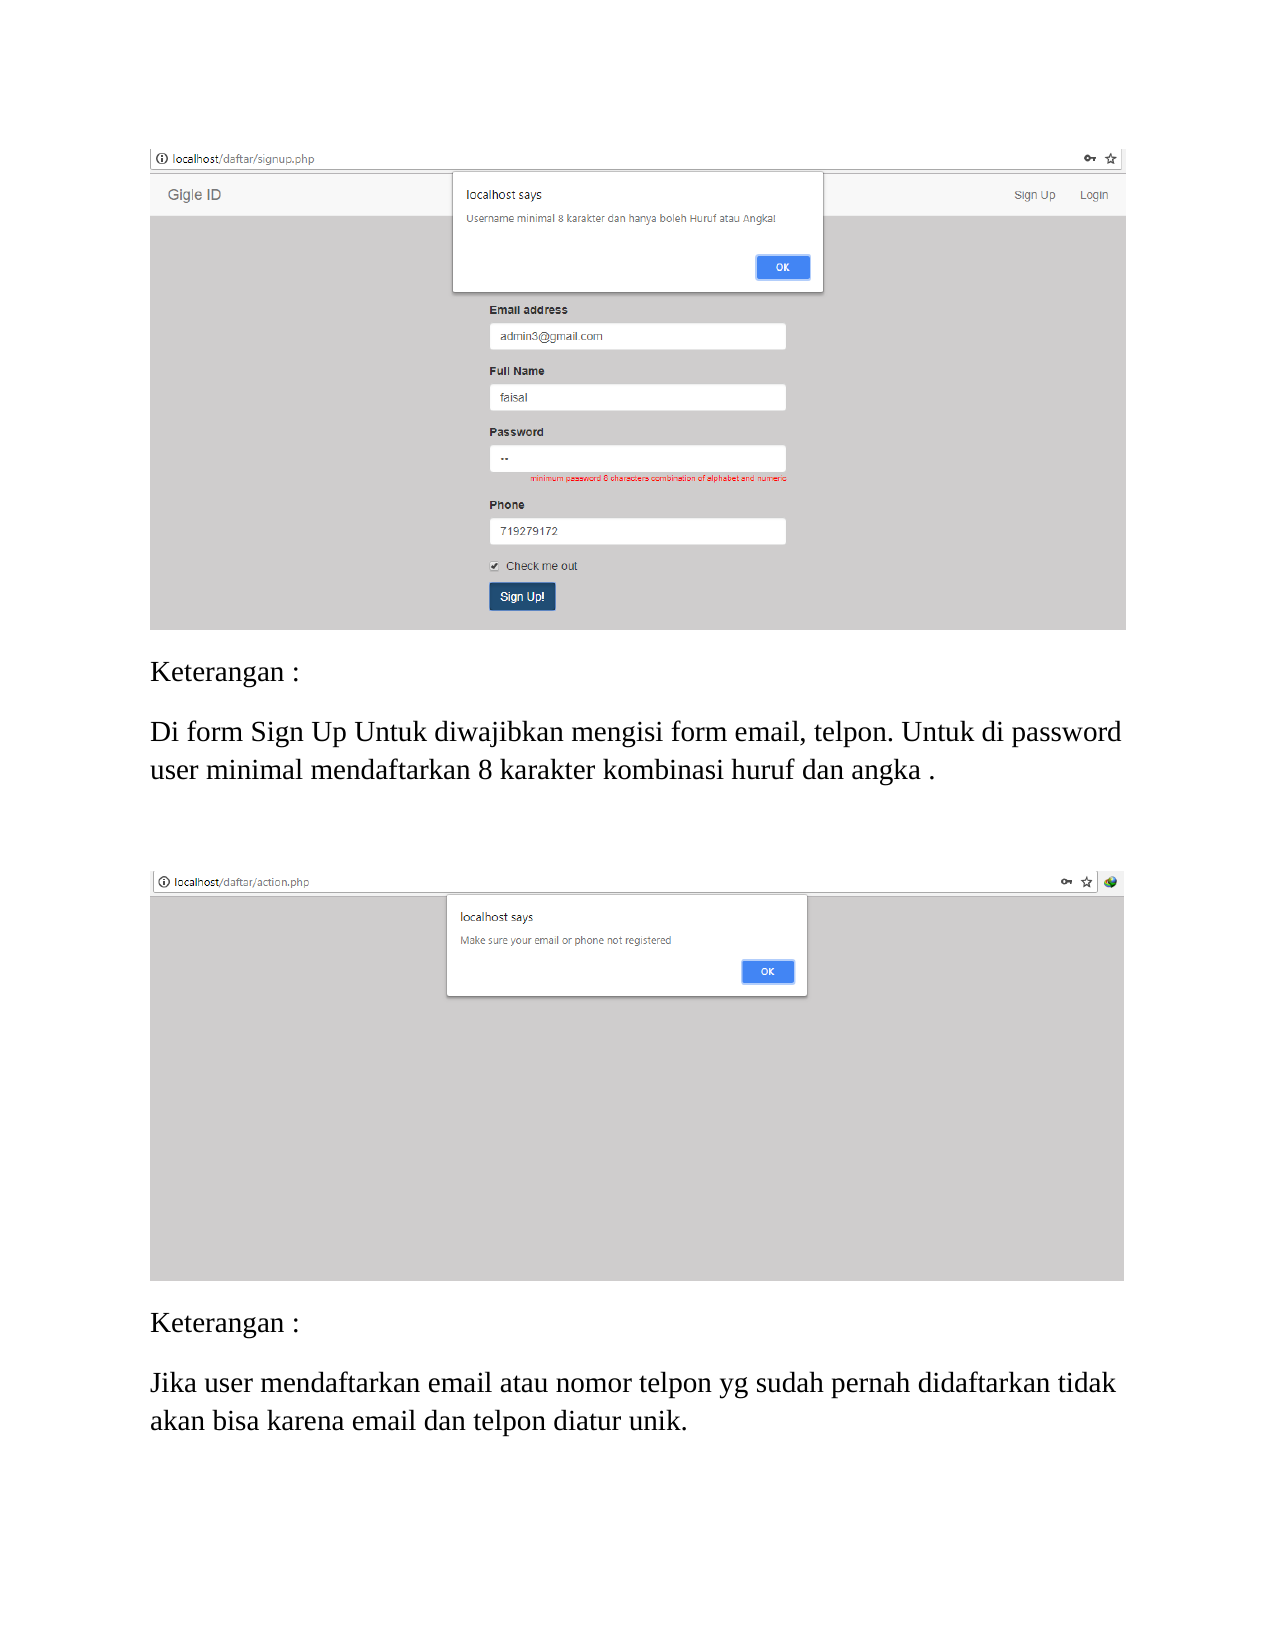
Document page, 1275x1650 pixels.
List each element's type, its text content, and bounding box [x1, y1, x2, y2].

text Di form Sign Up Untuk diwajibkan mengisi form email, telpon. Untuk di password user minimal mendaftarkan 8 karakter kombinasi huruf dan angka . [150, 714, 1125, 786]
picture [150, 871, 1124, 1281]
text Jika user mendaftarkan email atau nomor telpon yg sudah pernah didaftarkan tidak akan bisa karena email dan telpon diatur unik. [150, 1365, 1125, 1437]
text Keterangan : [150, 654, 1125, 688]
text Keterangan : [150, 1306, 1125, 1339]
picture [150, 149, 1126, 630]
